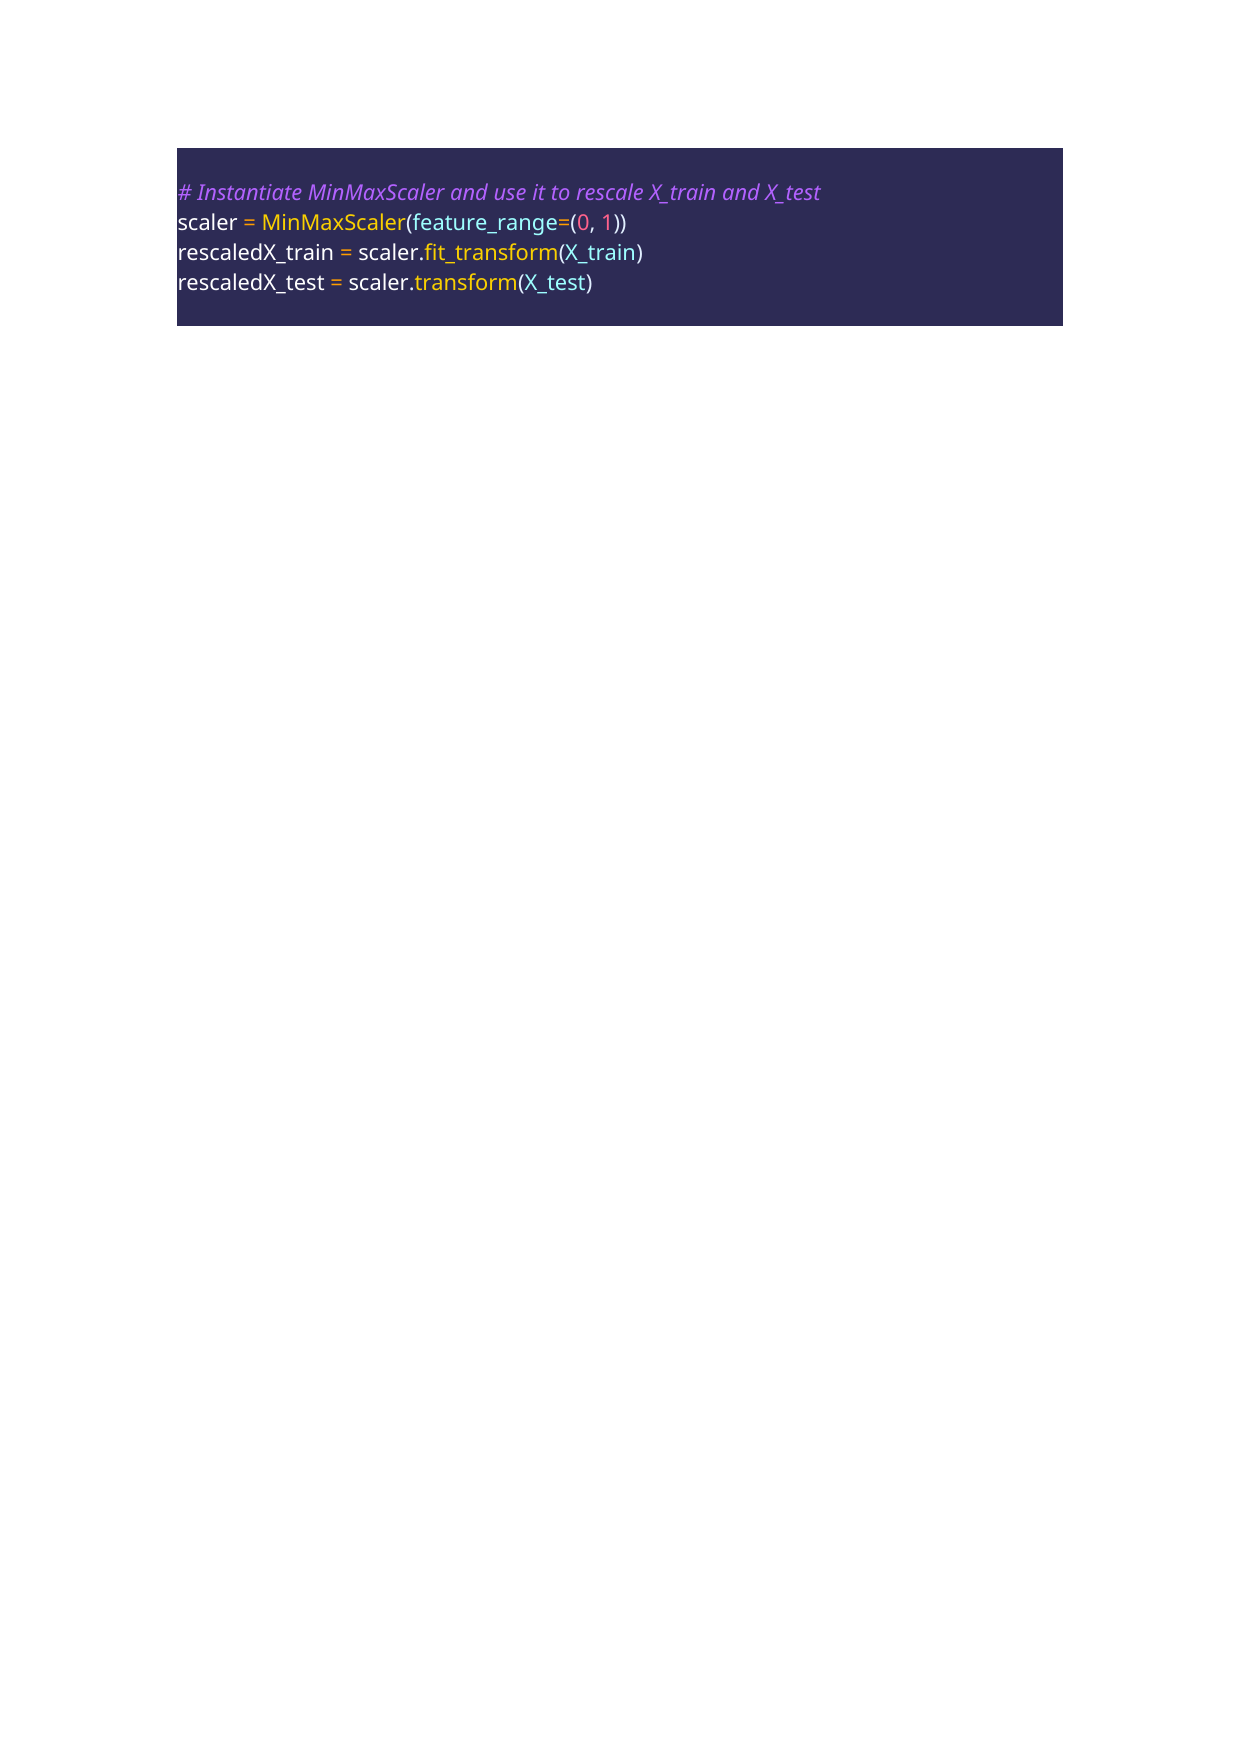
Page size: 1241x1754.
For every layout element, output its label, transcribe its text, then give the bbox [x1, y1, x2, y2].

text scaler = MinMaxScaler(feature_range=(0, 1)) [177, 207, 1063, 237]
text rescaledX_test = scaler.transform(X_test) [177, 267, 1063, 297]
text rescaledX_train = scaler.fit_transform(X_train) [177, 237, 1063, 267]
text # Instantiate MinMaxScaler and use it to rescale X_train and X_test [177, 177, 1063, 207]
